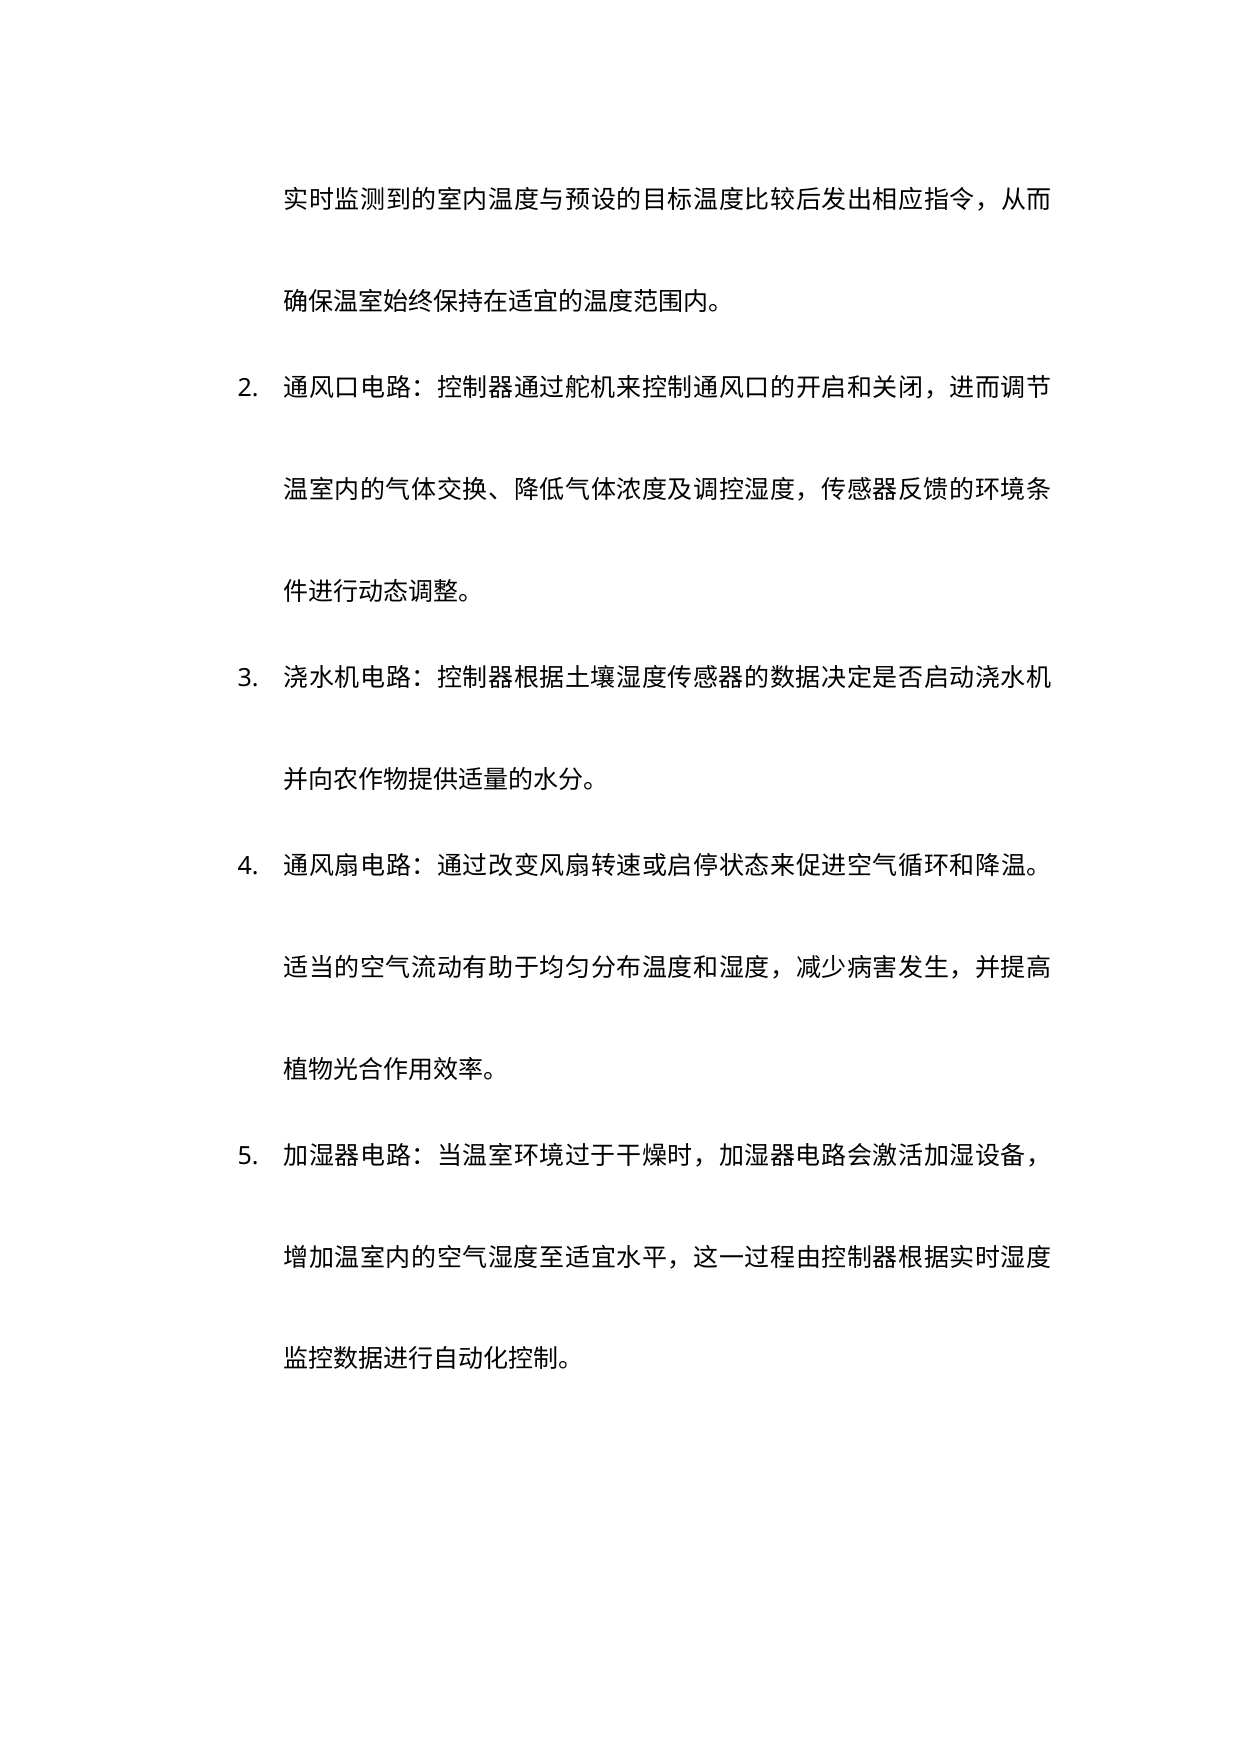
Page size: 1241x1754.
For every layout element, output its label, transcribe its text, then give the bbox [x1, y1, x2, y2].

list 通风扇电路：通过改变风扇转速或启停状态来促进空气循环和降温。适当的空气流动有助于均匀分布温度和湿度，减少病害发生，并提高植物光合作用效率。 [237, 829, 1053, 1101]
list 浇水机电路：控制器根据土壤湿度传感器的数据决定是否启动浇水机并向农作物提供适量的水分。 [237, 642, 1053, 811]
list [237, 164, 1053, 334]
list 加湿器电路：当温室环境过于干燥时，加湿器电路会激活加湿设备，增加温室内的空气湿度至适宜水平，这一过程由控制器根据实时湿度监控数据进行自动化控制。 [237, 1119, 1053, 1391]
list 通风口电路：控制器通过舵机来控制通风口的开启和关闭，进而调节温室内的气体交换、降低气体浓度及调控湿度，传感器反馈的环境条件进行动态调整。 [237, 352, 1053, 623]
